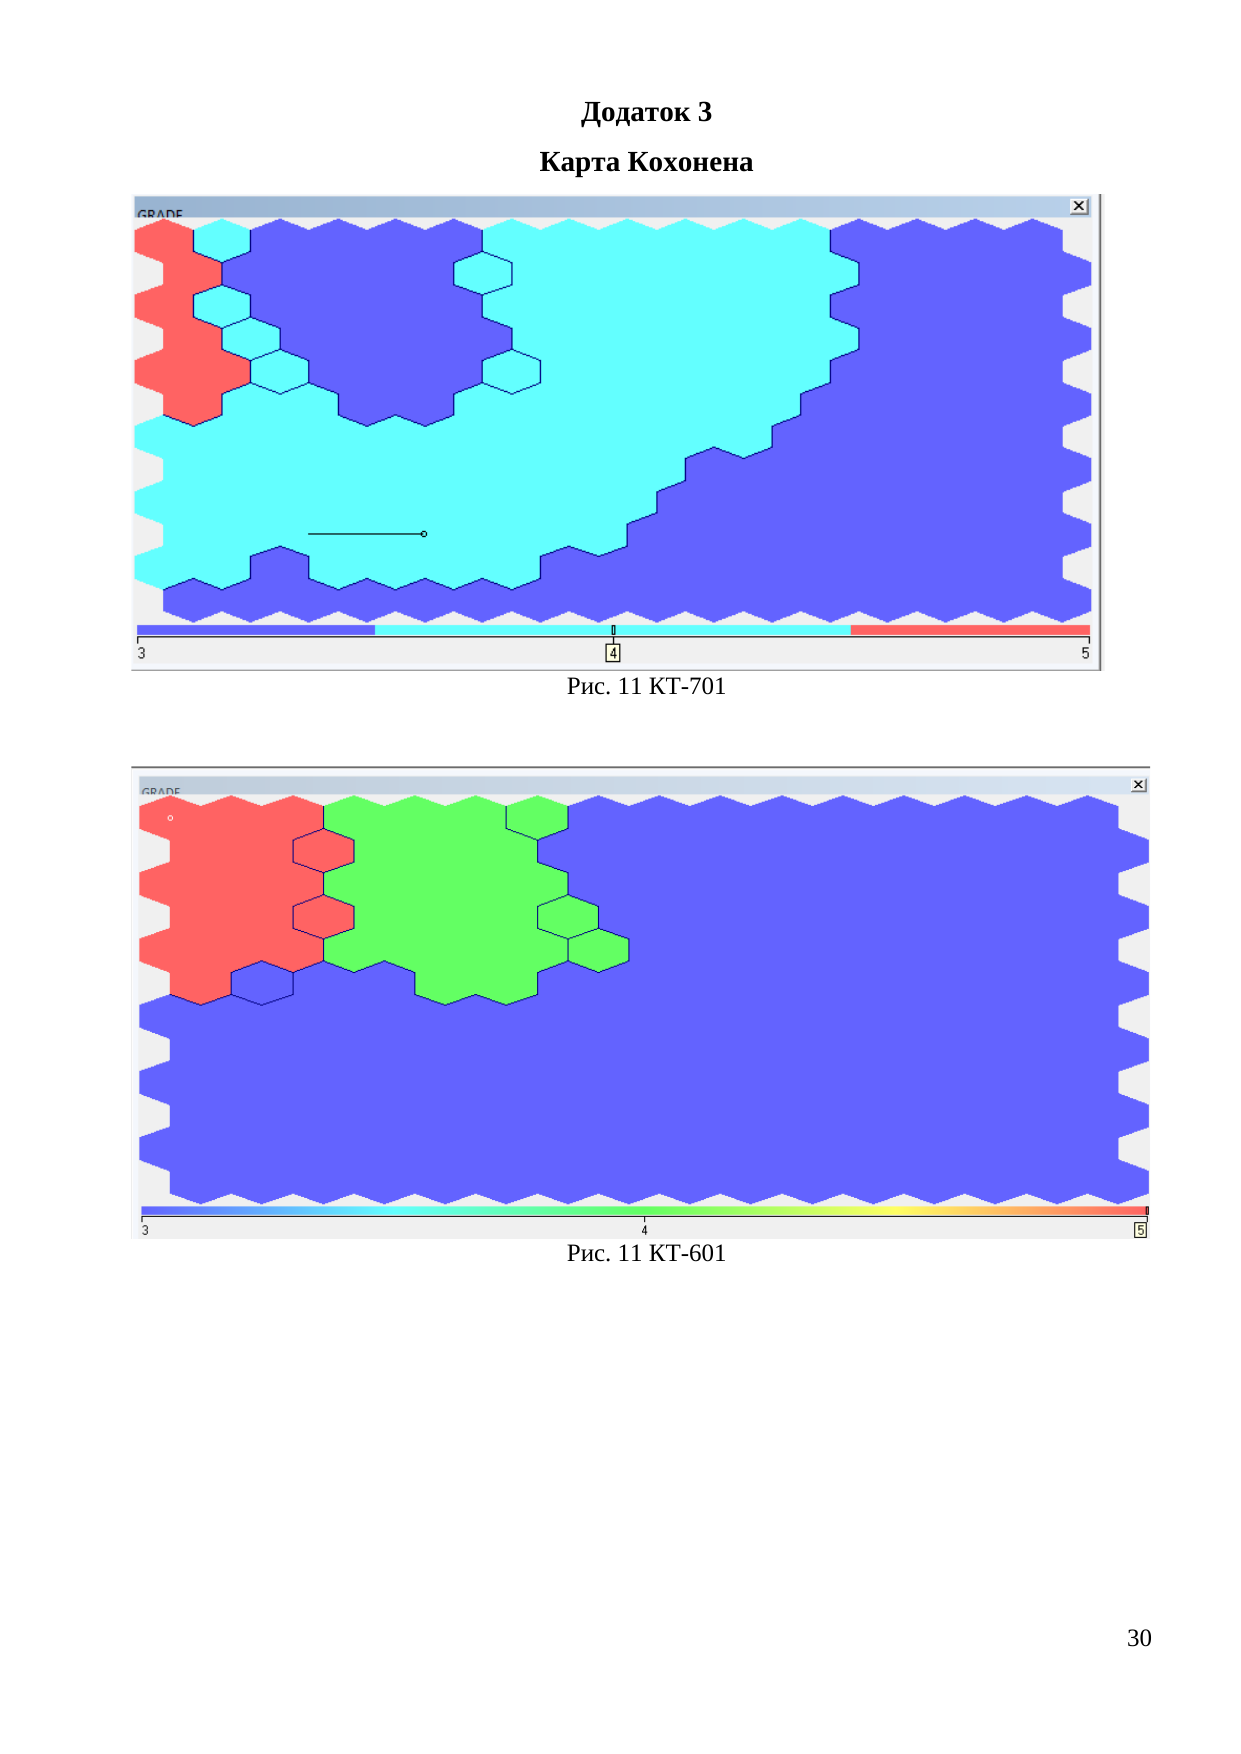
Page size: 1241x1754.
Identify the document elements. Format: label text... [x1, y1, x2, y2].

picture [131, 194, 1105, 671]
text Рис. 11 КТ-601 [131, 1238, 1162, 1267]
text Рис. 11 КТ-701 [131, 671, 1162, 699]
text Карта Кохонена [131, 144, 1162, 177]
picture [131, 766, 1150, 1239]
text Додаток 3 [131, 94, 1162, 127]
